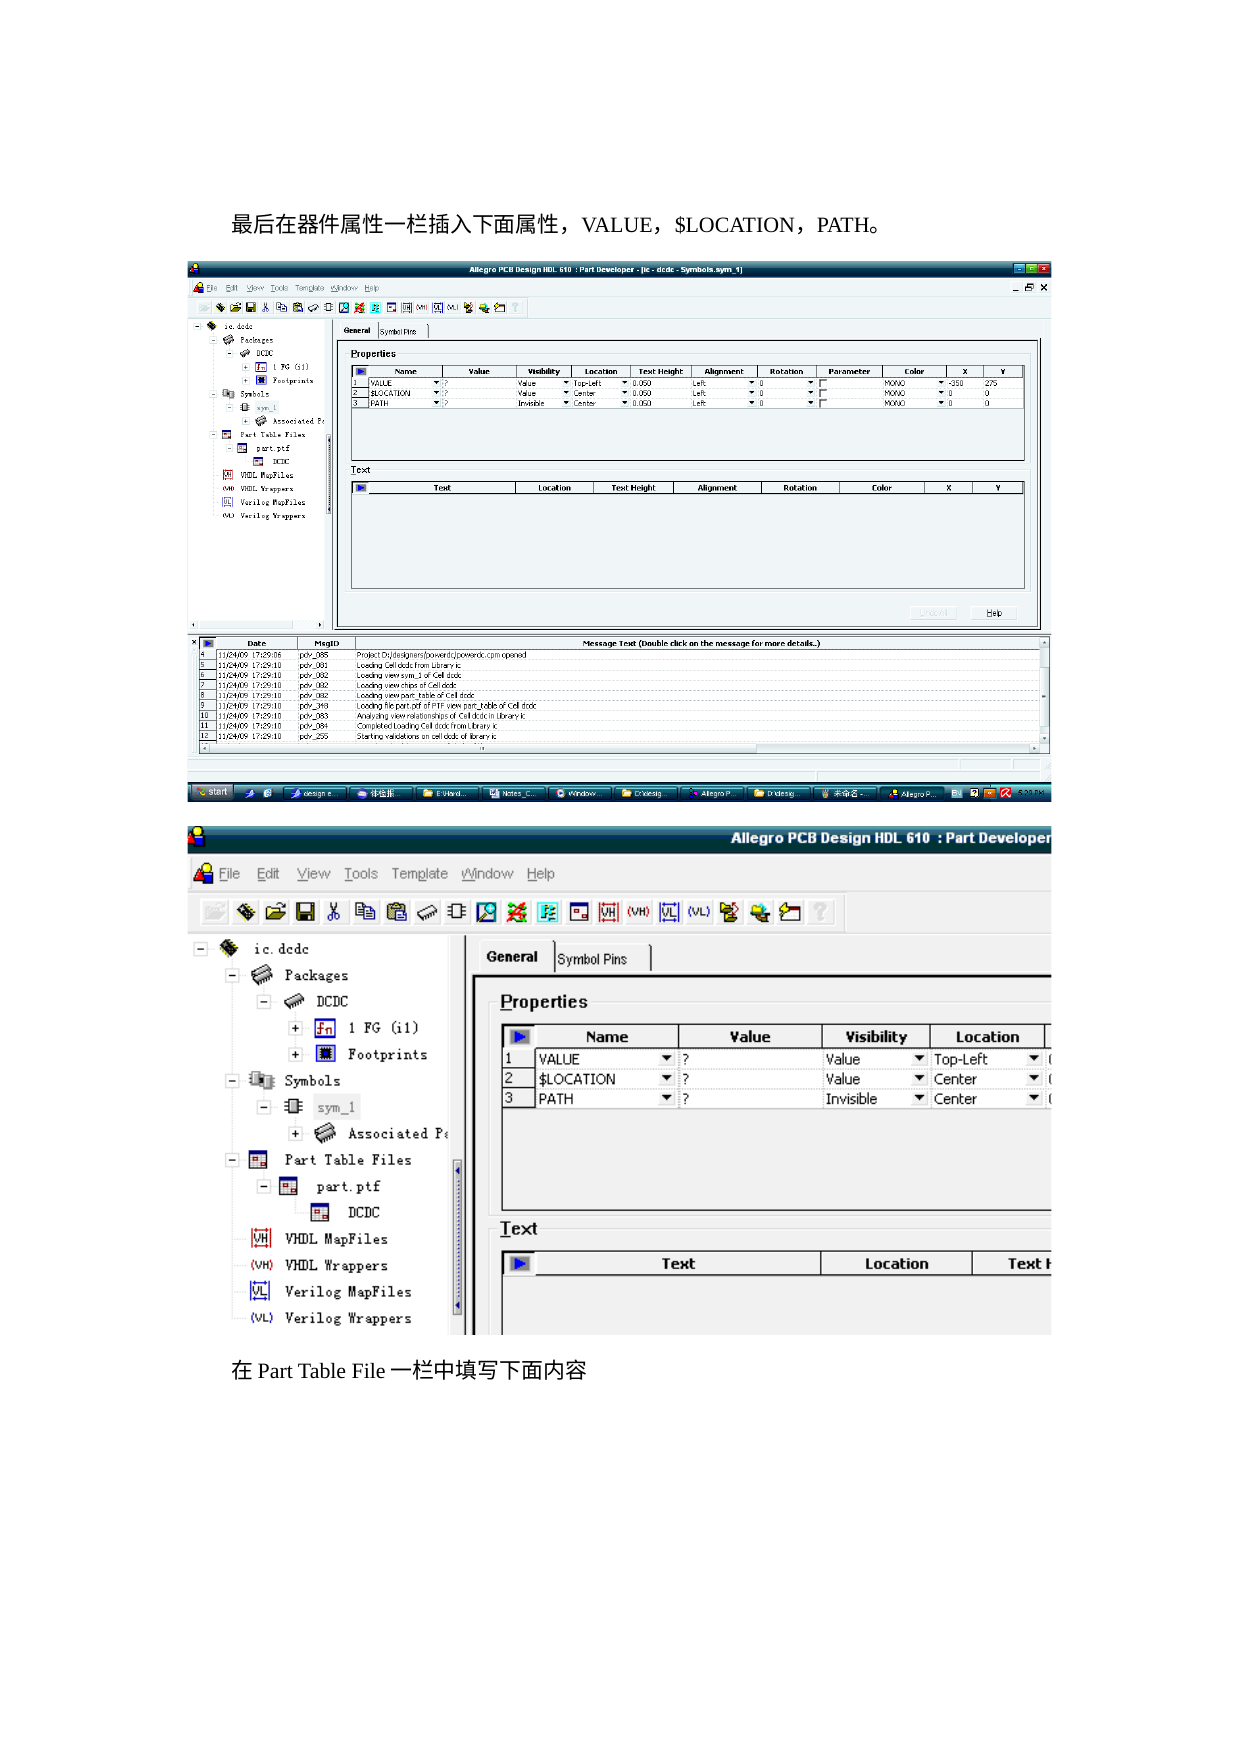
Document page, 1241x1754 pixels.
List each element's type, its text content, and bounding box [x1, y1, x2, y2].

text 在Part Table File一栏中填写下面内容 [187, 1353, 1053, 1386]
text 最后在器件属性一栏插入下面属性，VALUE，$LOCATION，PATH。 [187, 207, 1053, 239]
picture [187, 826, 1052, 1335]
picture [187, 261, 1052, 802]
